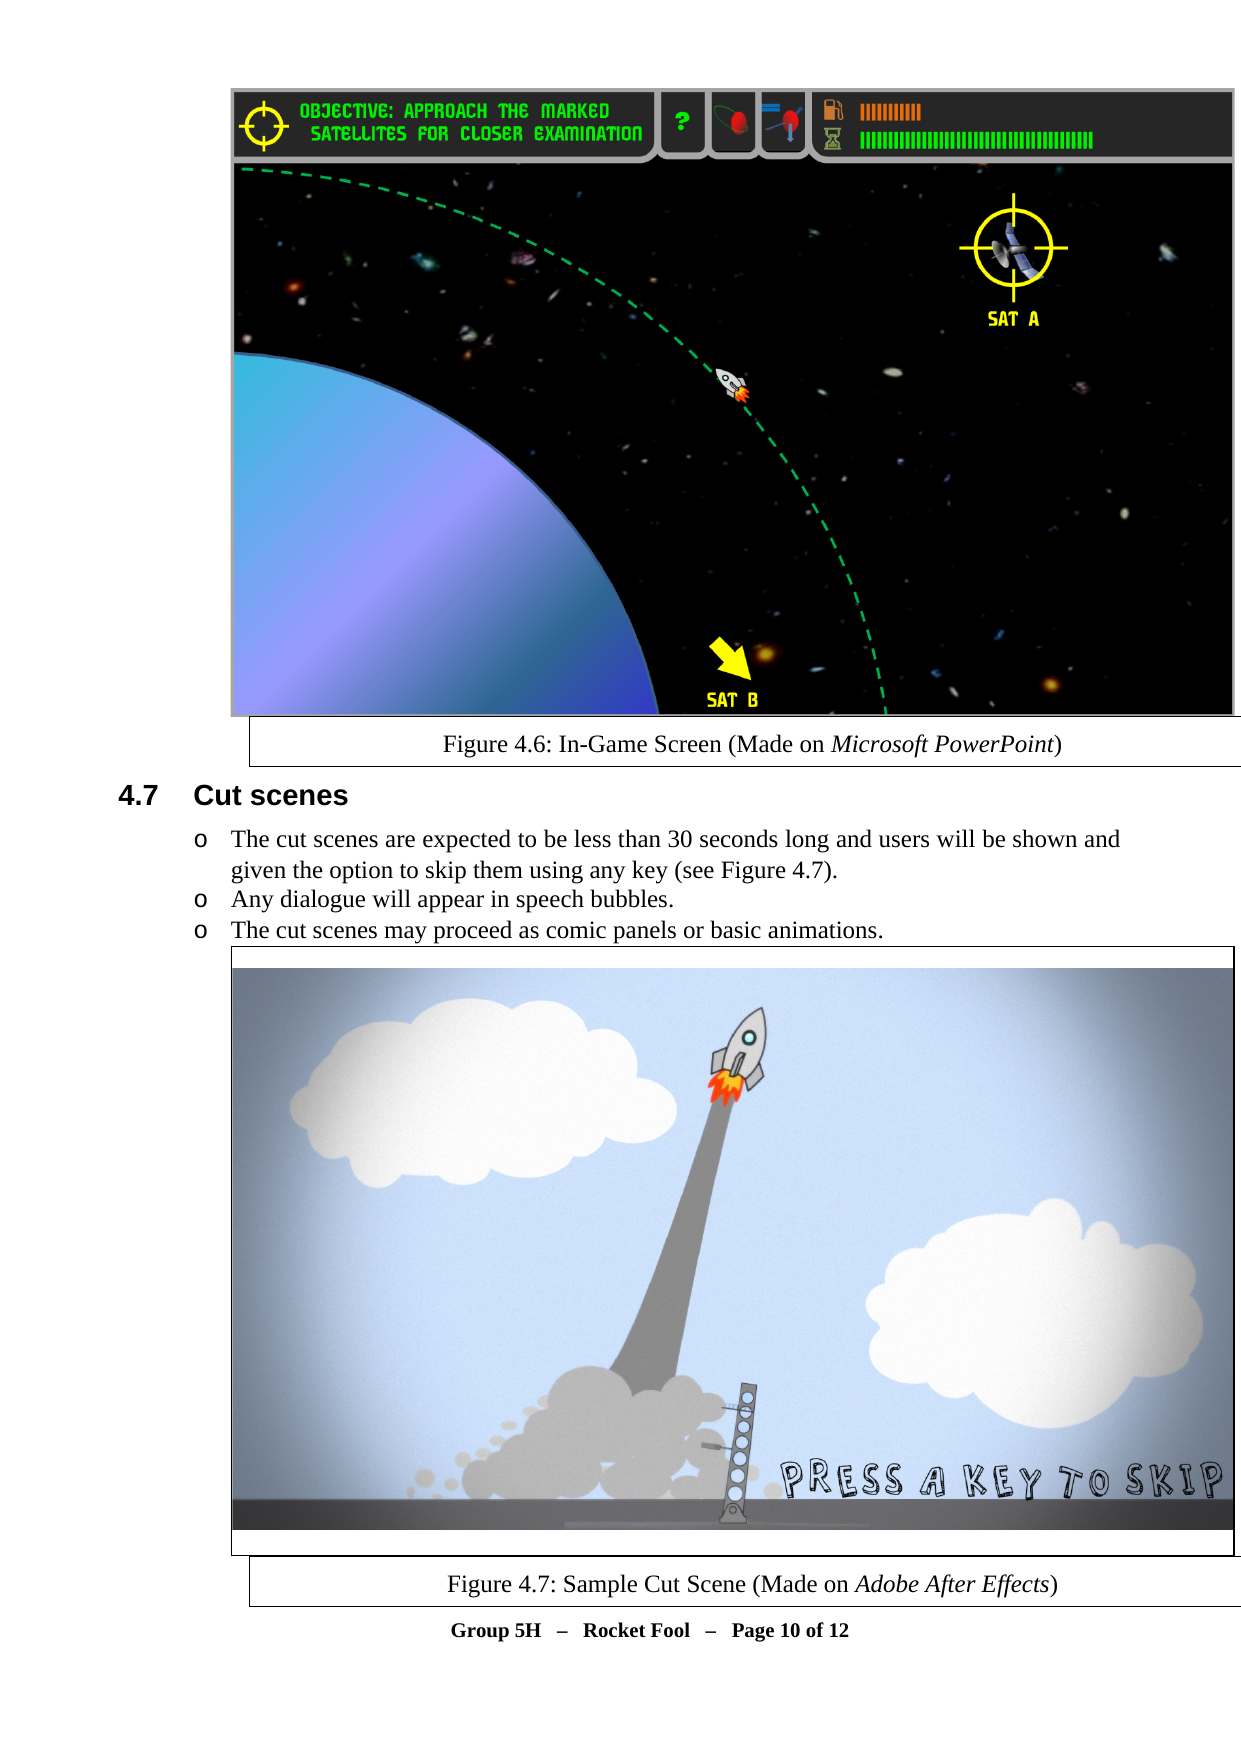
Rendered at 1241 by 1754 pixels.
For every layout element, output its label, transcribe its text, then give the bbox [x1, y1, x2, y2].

subtitle Cut scenes [118, 778, 1122, 812]
list Any dialogue will appear in speech bubbles. [193, 884, 1122, 915]
picture [232, 968, 1233, 1530]
picture [230, 88, 1235, 717]
list The cut scenes may proceed as comic panels or basic animations. [193, 915, 1122, 946]
list The cut scenes are expected to be less than 30 seconds long and users will be shown and given the option to skip them using any key (see Figure 4.7). [193, 824, 1122, 884]
